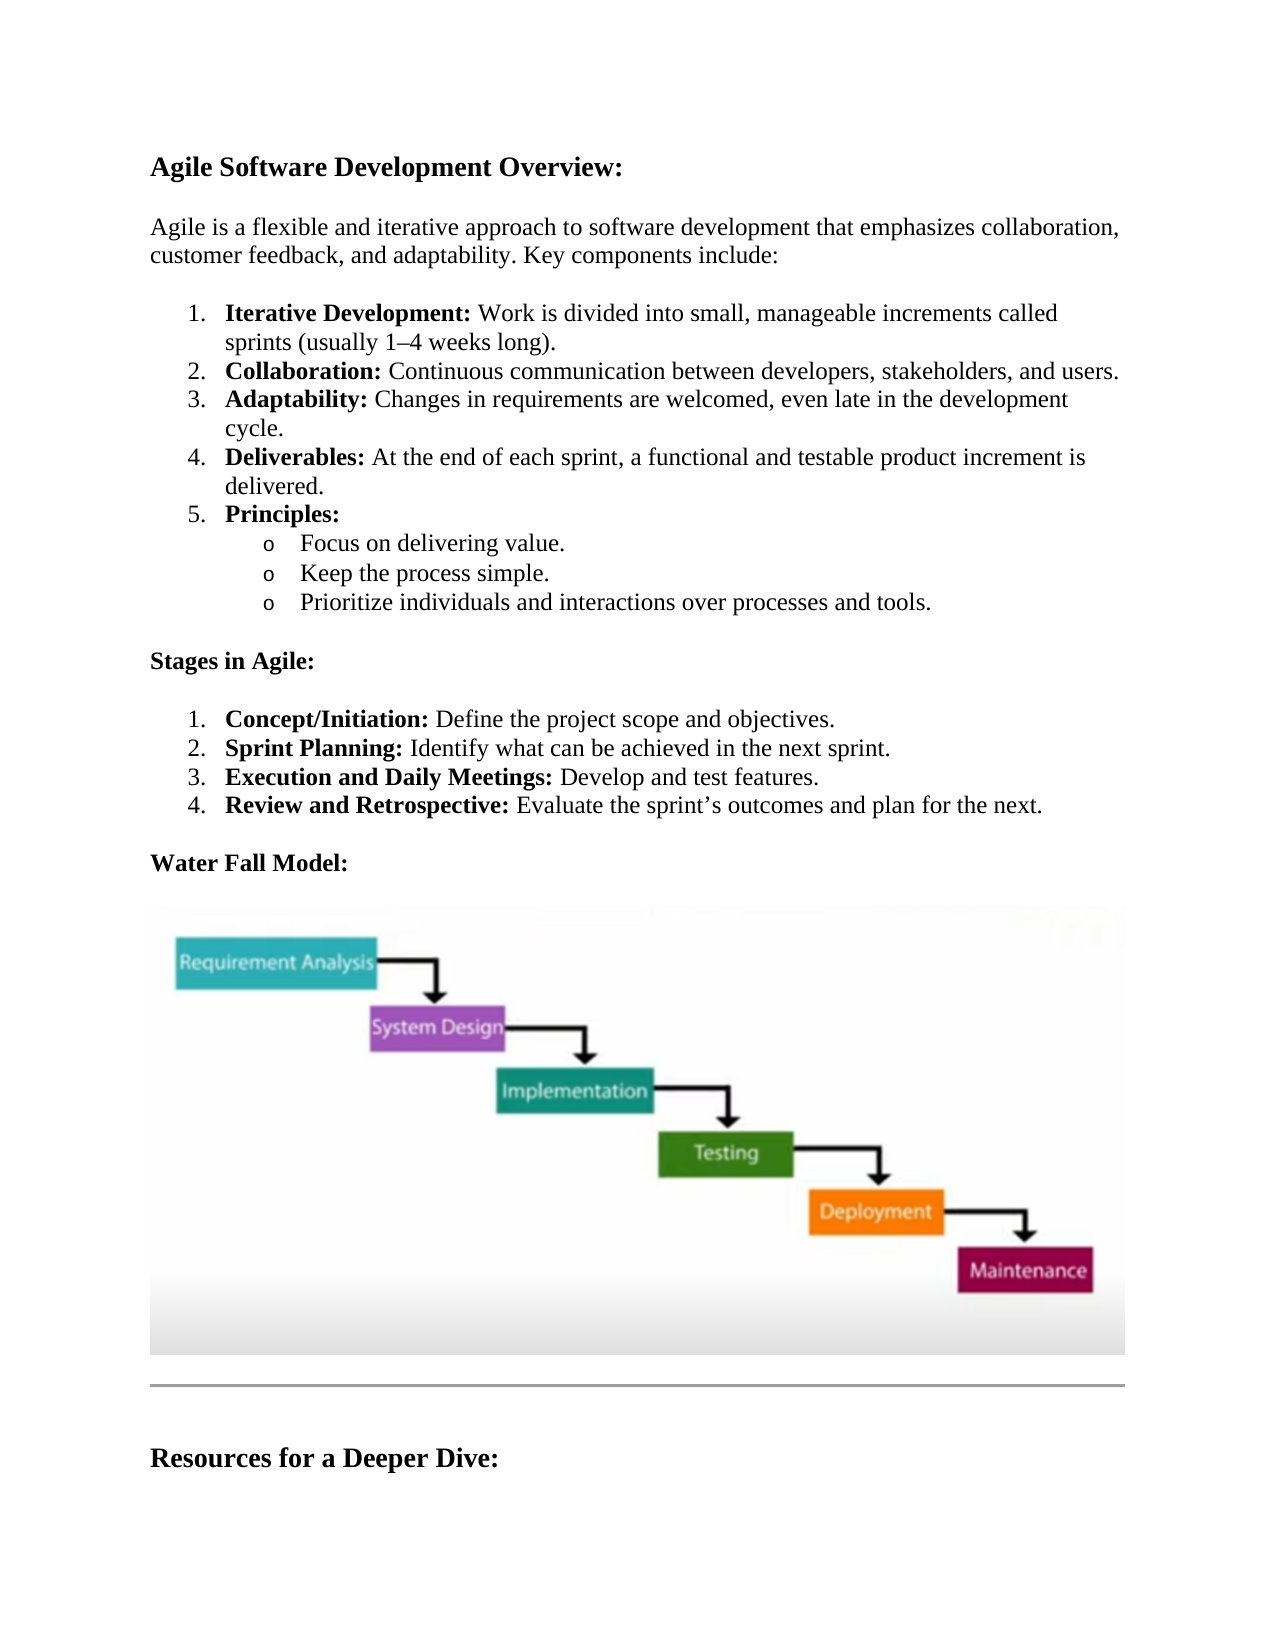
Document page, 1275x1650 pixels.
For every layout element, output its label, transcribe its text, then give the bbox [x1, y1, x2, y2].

text Resources for a Deeper Dive: [150, 1441, 1125, 1474]
text Agile is a flexible and iterative approach to software development that emphasizes collaboration, customer feedback, and adaptability. Key components include: [150, 212, 1125, 269]
text Agile Software Development Overview: [150, 150, 1125, 182]
list Concept/Initiation: Define the project scope and objectives. [187, 704, 1125, 733]
list Focus on delivering value. [262, 528, 1125, 558]
list Sprint Planning: Identify what can be achieved in the next sprint. [187, 733, 1125, 762]
text Water Fall Model: [150, 848, 1125, 877]
text Stages in Agile: [150, 646, 1125, 675]
list Iterative Development: Work is divided into small, manageable increments called sprints (usually 1–4 weeks long). [187, 298, 1125, 356]
list Prioritize individuals and interactions over processes and tools. [262, 587, 1125, 617]
list Keep the process simple. [262, 558, 1125, 587]
list Collaboration: Continuous communication between developers, stakeholders, and users. [187, 356, 1125, 384]
list Adaptability: Changes in requirements are welcomed, even late in the development cycle. [187, 384, 1125, 442]
list Principles: [187, 499, 1125, 528]
list Deliverables: At the end of each sprint, a functional and testable product increment is delivered. [187, 442, 1125, 499]
list Review and Retrospective: Evaluate the sprint’s outcomes and plan for the next. [187, 790, 1125, 819]
picture [150, 906, 1125, 1355]
list Execution and Daily Meetings: Develop and test features. [187, 762, 1125, 790]
